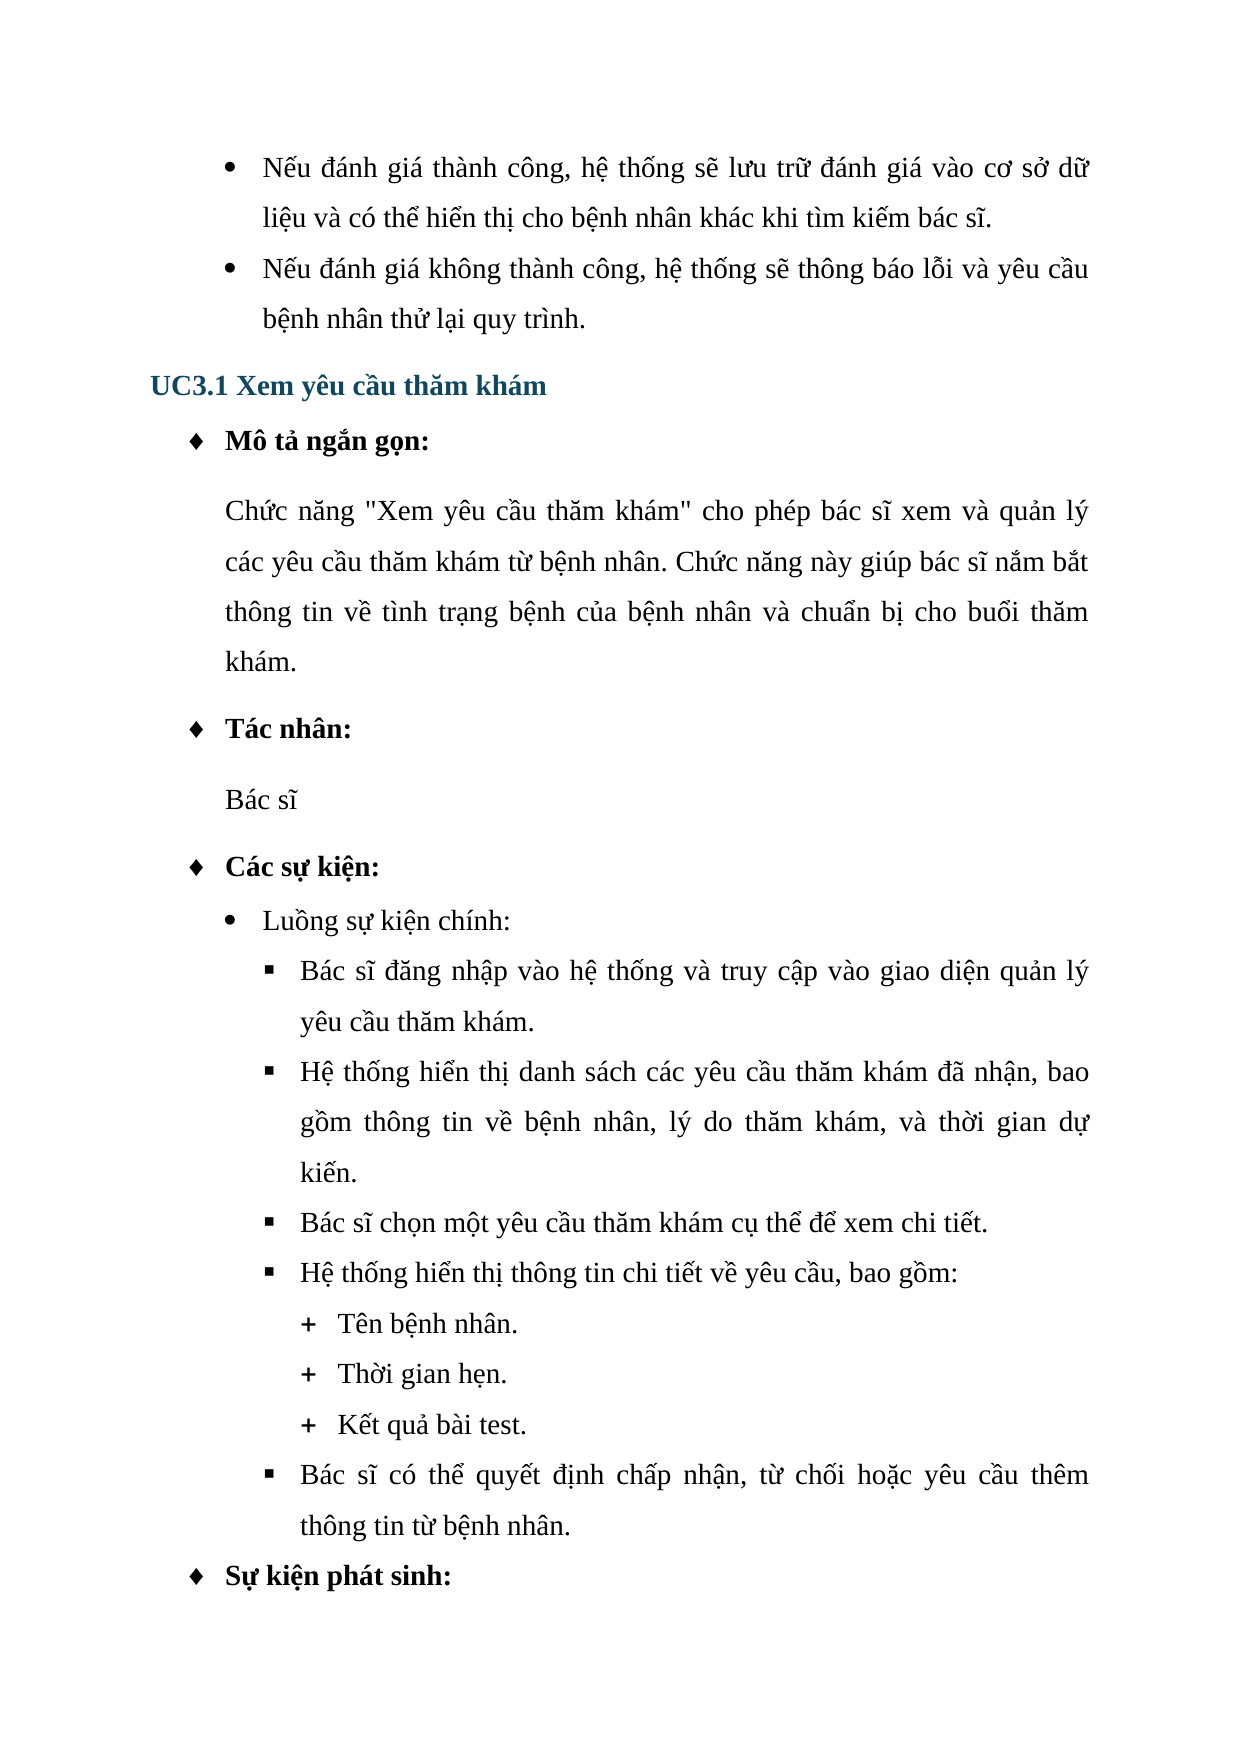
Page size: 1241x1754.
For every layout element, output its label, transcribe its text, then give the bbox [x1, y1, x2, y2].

list Nếu đánh giá không thành công, hệ thống sẽ thông báo lỗi và yêu cầu bệnh nhân thử lại quy trình. [225, 251, 1090, 335]
text Chức năng "Xem yêu cầu thăm khám" cho phép bác sĩ xem và quản lý các yêu cầu thăm khám từ bệnh nhân. Chức năng này giúp bác sĩ nắm bắt thông tin về tình trạng bệnh của bệnh nhân và chuẩn bị cho buổi thăm khám. [225, 493, 1090, 678]
list Kết quả bài test. [300, 1407, 1090, 1441]
list Luồng sự kiện chính: [225, 903, 1090, 937]
list Hệ thống hiển thị danh sách các yêu cầu thăm khám đã nhận, bao gồm thông tin về bệnh nhân, lý do thăm khám, và thời gian dự kiến. [262, 1054, 1090, 1188]
list Thời gian hẹn. [300, 1356, 1090, 1390]
list Bác sĩ chọn một yêu cầu thăm khám cụ thể để xem chi tiết. [262, 1205, 1090, 1239]
text Bác sĩ [225, 782, 1090, 816]
list Sự kiện phát sinh: [187, 1558, 1090, 1594]
list Bác sĩ đăng nhập vào hệ thống và truy cập vào giao diện quản lý yêu cầu thăm khám. [262, 953, 1090, 1037]
list Mô tả ngắn gọn: [187, 423, 1090, 459]
list Tác nhân: [187, 711, 1090, 747]
list Hệ thống hiển thị thông tin chi tiết về yêu cầu, bao gồm: [262, 1256, 1090, 1289]
list Tên bệnh nhân. [300, 1306, 1090, 1340]
subtitle UC3.1 Xem yêu cầu thăm khám [150, 368, 1090, 402]
list Nếu đánh giá thành công, hệ thống sẽ lưu trữ đánh giá vào cơ sở dữ liệu và có thể hiển thị cho bệnh nhân khác khi tìm kiếm bác sĩ. [225, 150, 1090, 234]
list Bác sĩ có thể quyết định chấp nhận, từ chối hoặc yêu cầu thêm thông tin từ bệnh nhân. [262, 1457, 1090, 1541]
list Các sự kiện: [187, 849, 1090, 885]
